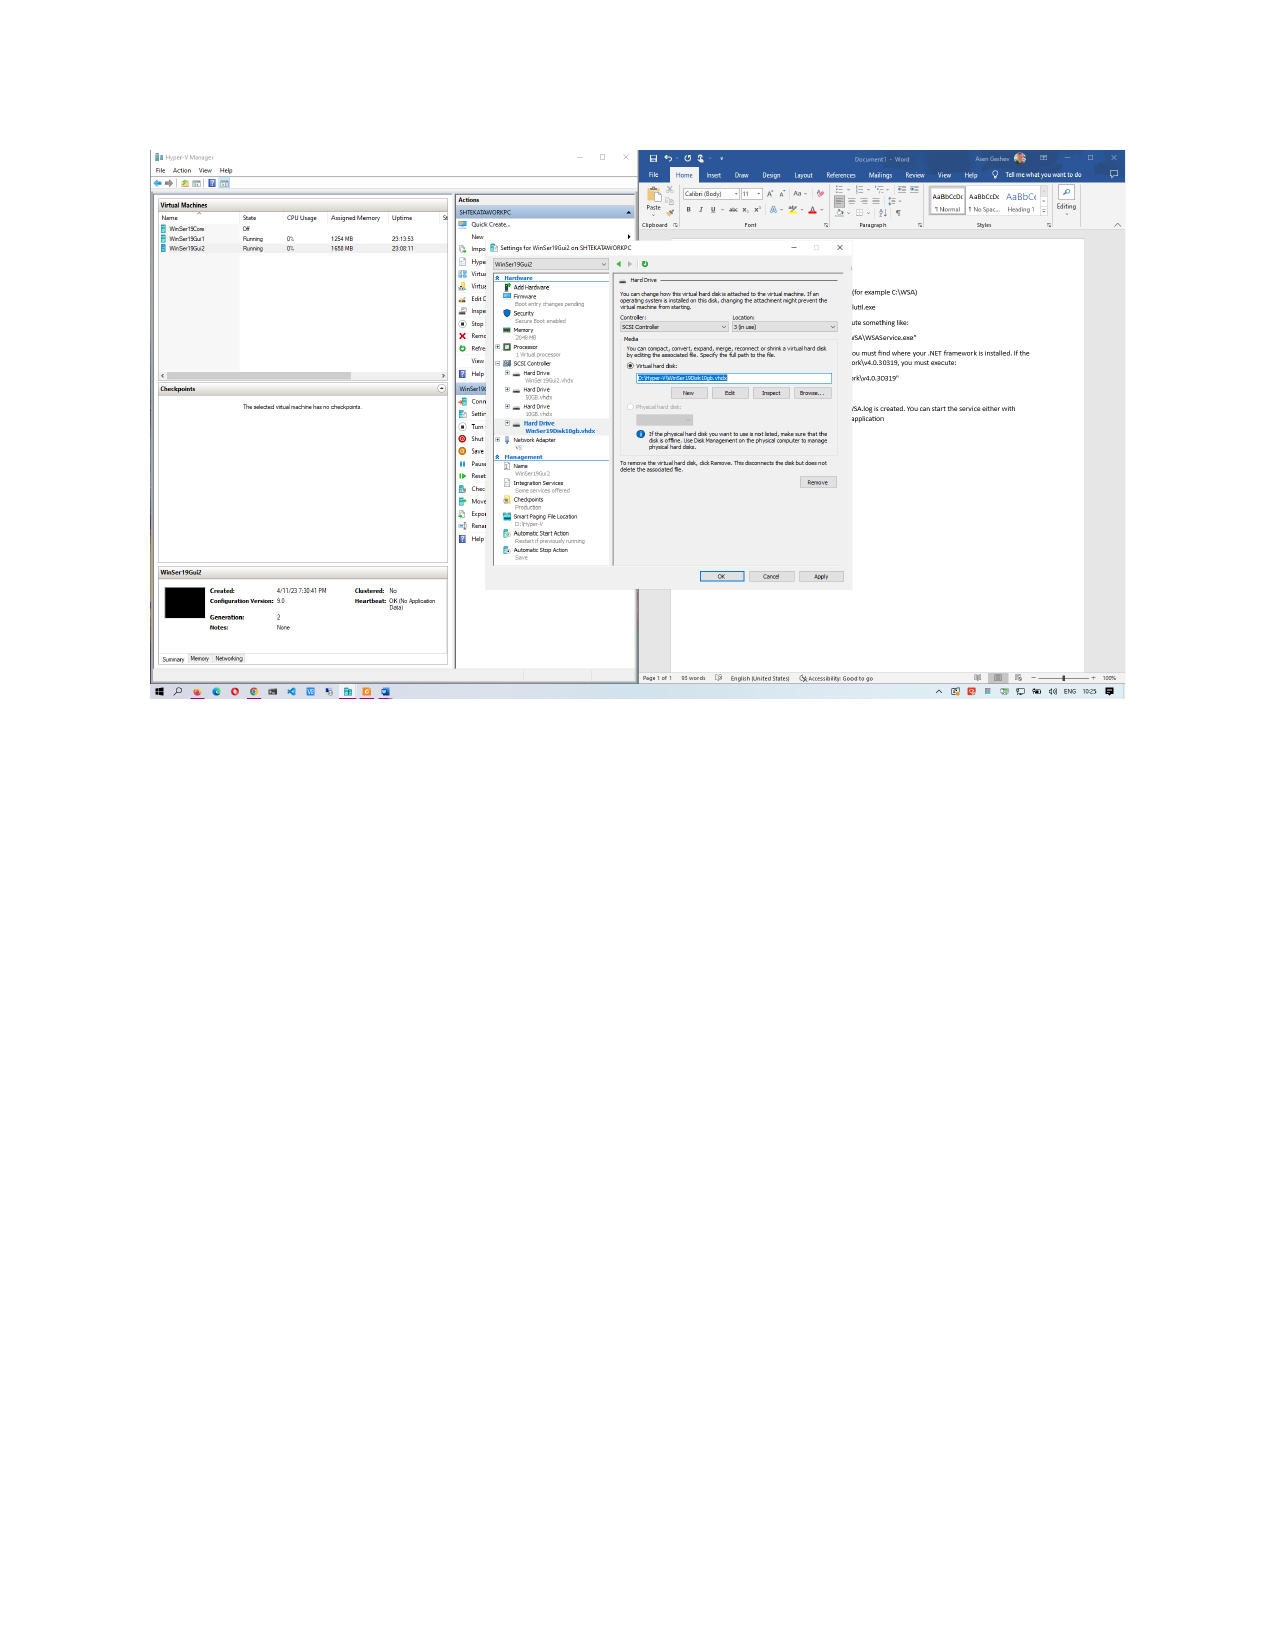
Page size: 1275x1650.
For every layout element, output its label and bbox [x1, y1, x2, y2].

picture [150, 150, 1125, 699]
